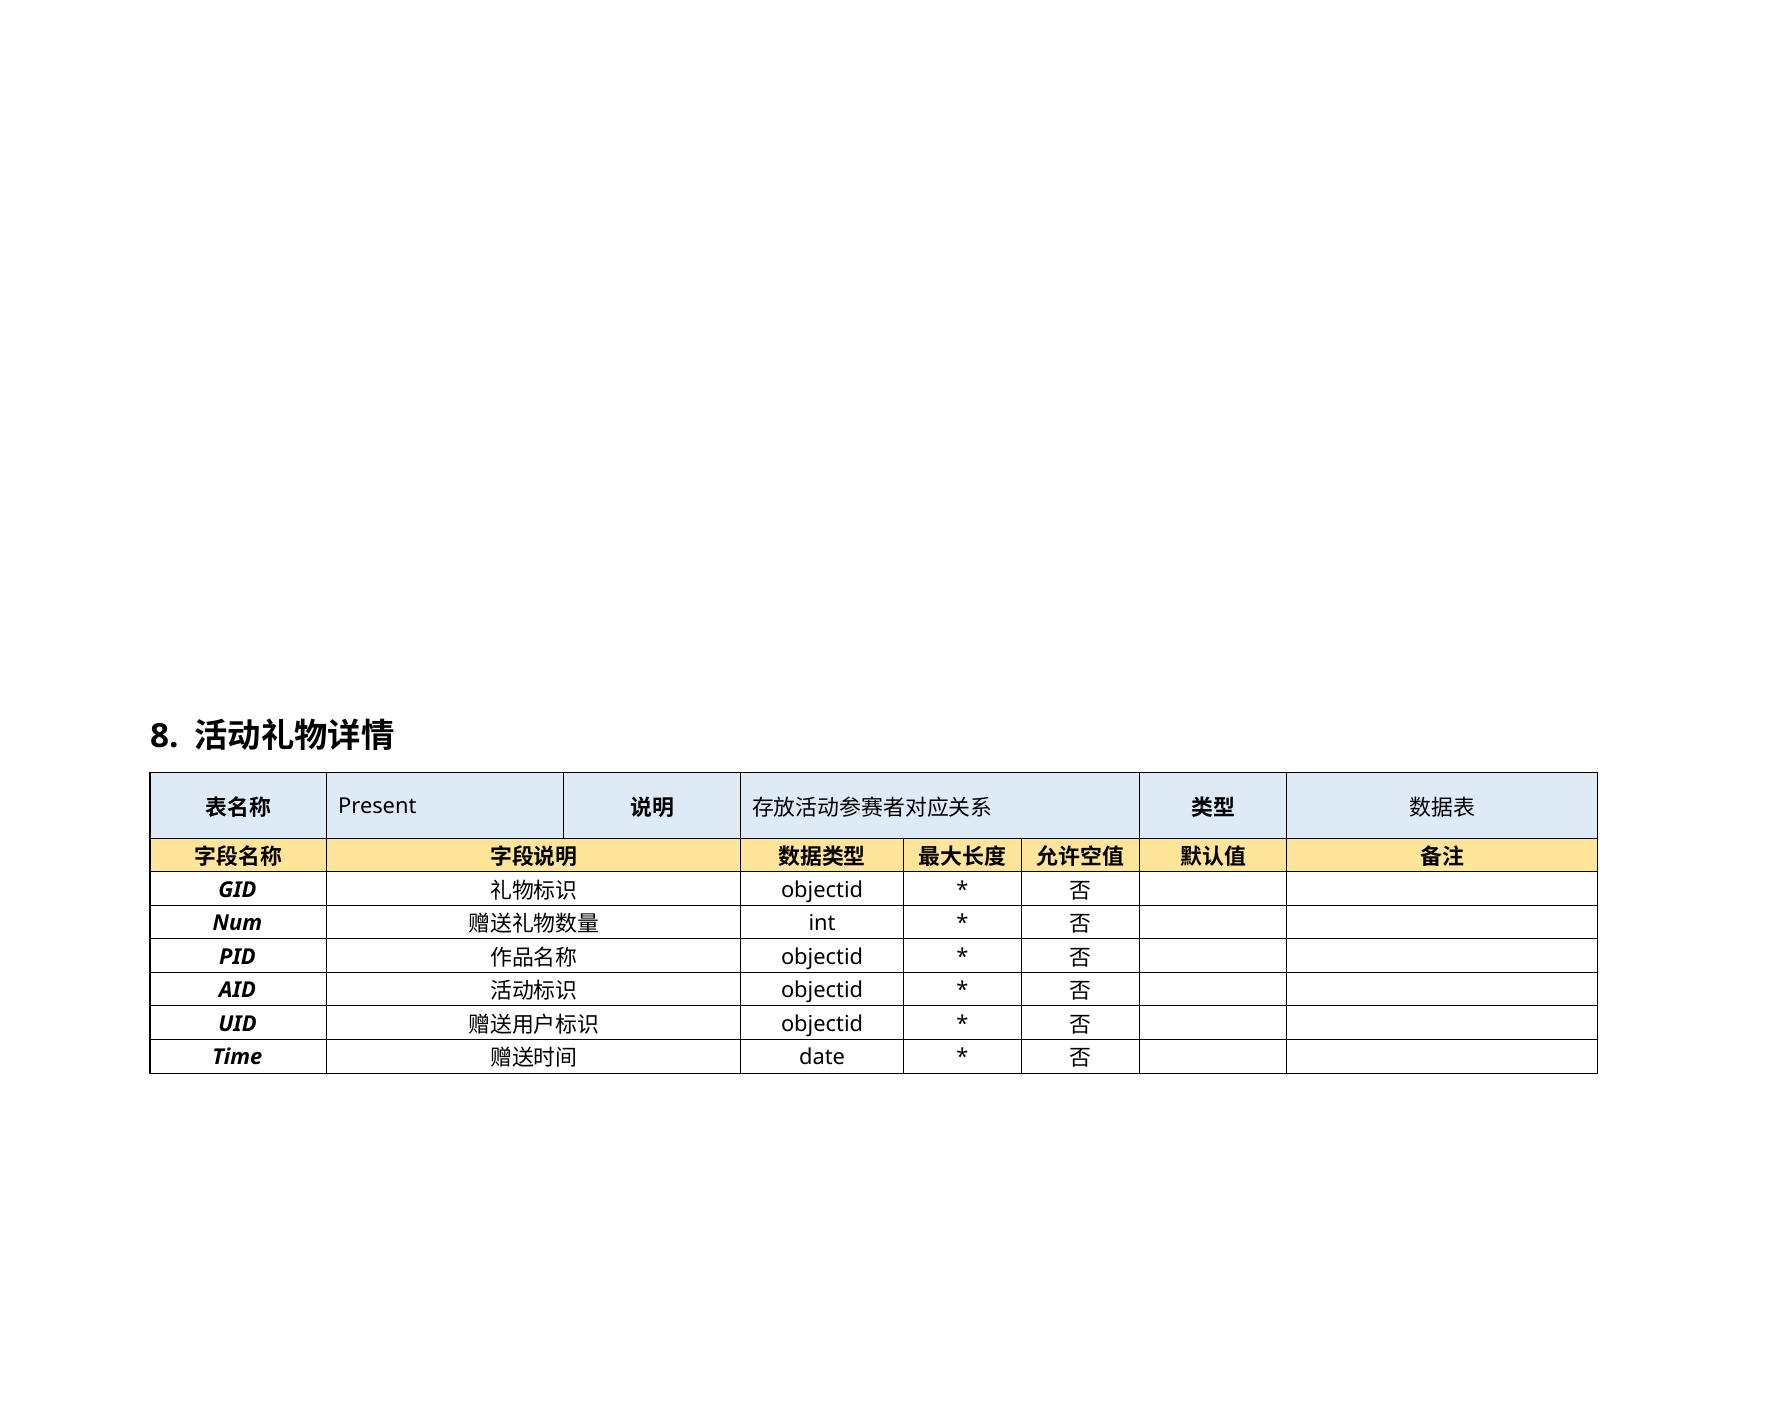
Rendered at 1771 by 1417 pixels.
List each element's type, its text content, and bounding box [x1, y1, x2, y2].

table_cell 数据类型 [741, 839, 903, 871]
table_cell [1287, 973, 1597, 1005]
table_cell objectid [741, 939, 903, 972]
table_cell 作品名称 [327, 939, 740, 972]
table_cell 赠送礼物数量 [327, 906, 740, 938]
table_cell date [741, 1040, 903, 1072]
table_cell 赠送用户标识 [327, 1006, 740, 1039]
table_header 表名称 [151, 773, 326, 838]
table_cell objectid [741, 1006, 903, 1039]
table_cell [1287, 872, 1597, 905]
table_cell 否 [1022, 973, 1139, 1005]
table_header Present [327, 773, 563, 838]
table_cell 否 [1022, 872, 1139, 905]
table_cell [1287, 939, 1597, 972]
table_cell 否 [1022, 1040, 1139, 1072]
table_cell [1287, 1006, 1597, 1039]
table_cell [1140, 1006, 1286, 1039]
table_cell objectid [741, 973, 903, 1005]
table_cell 礼物标识 [327, 872, 740, 905]
table_cell [1140, 906, 1286, 938]
table_cell [1140, 939, 1286, 972]
table_cell [1287, 906, 1597, 938]
table_cell 否 [1022, 906, 1139, 938]
table_cell * [904, 872, 1021, 905]
table_cell Time [151, 1040, 326, 1072]
table_cell GID [151, 872, 326, 905]
table_cell * [904, 973, 1021, 1005]
table_cell * [904, 939, 1021, 972]
table_cell int [741, 906, 903, 938]
table_cell * [904, 1040, 1021, 1072]
table_cell [1140, 1040, 1286, 1072]
table_cell 否 [1022, 939, 1139, 972]
table_cell AID [151, 973, 326, 1005]
table_cell 赠送时间 [327, 1040, 740, 1072]
table_cell * [904, 1006, 1021, 1039]
table_cell objectid [741, 872, 903, 905]
table_cell * [904, 906, 1021, 938]
table_cell [1140, 872, 1286, 905]
table_header 数据表 [1287, 773, 1597, 838]
table_cell 备注 [1287, 839, 1597, 871]
table_cell 字段说明 [327, 839, 740, 871]
table_cell [1140, 973, 1286, 1005]
table_cell 活动标识 [327, 973, 740, 1005]
table_cell 默认值 [1140, 839, 1286, 871]
table_header 存放活动参赛者对应关系 [741, 773, 1139, 838]
table_header 类型 [1140, 773, 1286, 838]
table_cell PID [151, 939, 326, 972]
table_header 说明 [564, 773, 740, 838]
table_cell Num [151, 906, 326, 938]
table_cell [1287, 1040, 1597, 1072]
table_cell 否 [1022, 1006, 1139, 1039]
table_cell 最大长度 [904, 839, 1021, 871]
table_cell 字段名称 [151, 839, 326, 871]
table_cell UID [151, 1006, 326, 1039]
title 活动礼物详情 [150, 701, 1621, 766]
